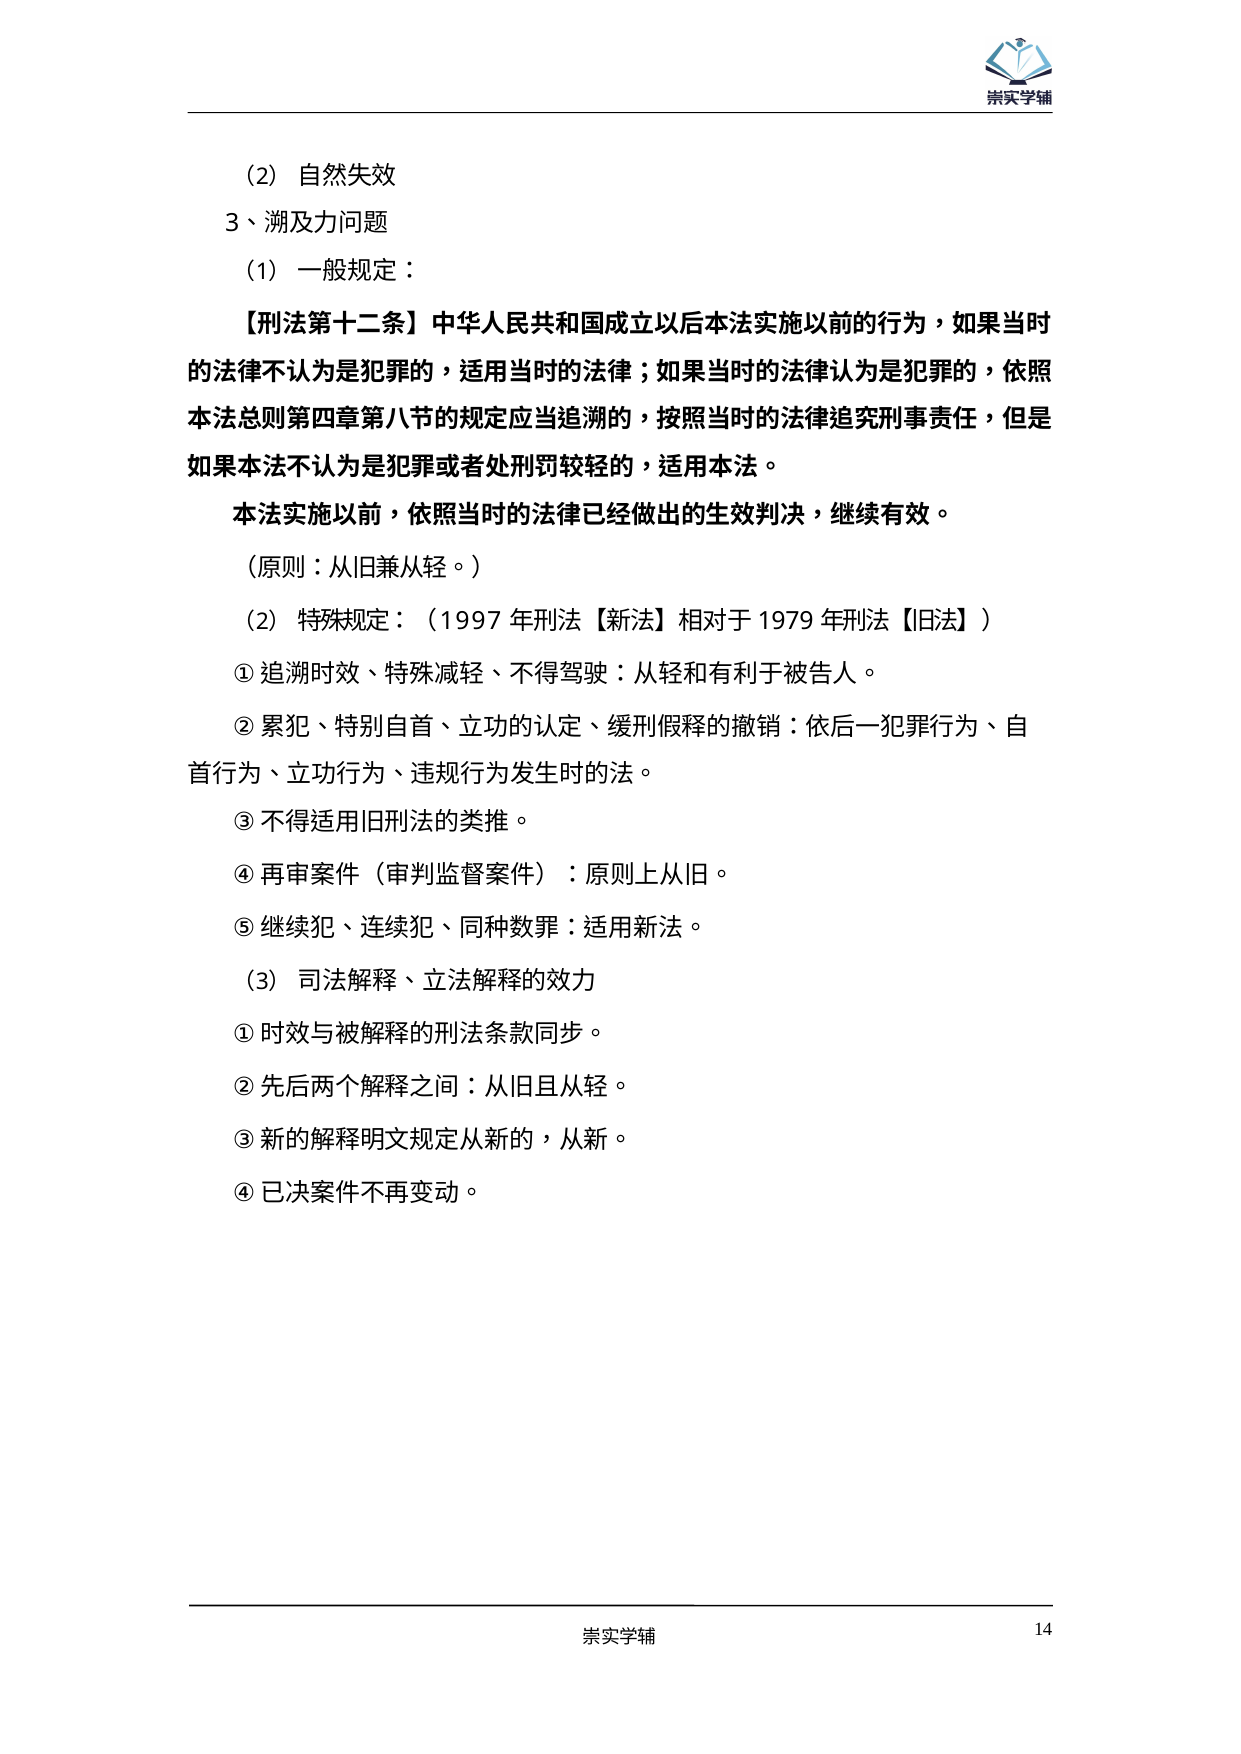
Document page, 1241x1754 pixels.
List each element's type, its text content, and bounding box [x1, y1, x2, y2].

text ①追溯时效、特殊减轻、不得驾驶：从轻和有利于被告人。 [233, 655, 1142, 689]
list 特殊规定：（1997 年刑法【新法】相对于 1979 年刑法【旧法】） [233, 602, 1142, 636]
text 本法实施以前，依照当时的法律已经做出的生效判决，继续有效。 [233, 496, 1142, 530]
list 司法解释、立法解释的效力 [233, 962, 1142, 996]
text ③不得适用旧刑法的类推。 [233, 803, 1142, 837]
text （原则：从旧兼从轻。） [233, 549, 1142, 583]
text ④再审案件（审判监督案件）：原则上从旧。 [233, 856, 1142, 891]
text ②先后两个解释之间：从旧且从轻。 [233, 1068, 1142, 1102]
subtitle 【刑法第十二条】中华人民共和国成立以后本法实施以前的行为，如果当时的法律不认为是犯罪的，适用当时的法律；如果当时的法律认为是犯罪的，依照本法总则第四章第八节的规定应当追溯的，按照当时的法律追究刑事责任，但是如果本法不认为是犯罪或者处刑罚较轻的，适用本法。 [187, 306, 1053, 483]
picture [984, 36, 1053, 106]
text ⑤继续犯、连续犯、同种数罪：适用新法。 [233, 909, 1142, 943]
list 自然失效 3、溯及力问题 [225, 157, 398, 239]
text ③新的解释明文规定从新的，从新。 [233, 1121, 1142, 1155]
text ②累犯、特别自首、立功的认定、缓刑假释的撤销：依后一犯罪行为、自首行为、立功行为、违规行为发生时的法。 [187, 708, 1053, 790]
text ①时效与被解释的刑法条款同步。 [233, 1015, 1142, 1049]
text ④已决案件不再变动。 [233, 1174, 1142, 1208]
list 一般规定： [233, 253, 1142, 287]
